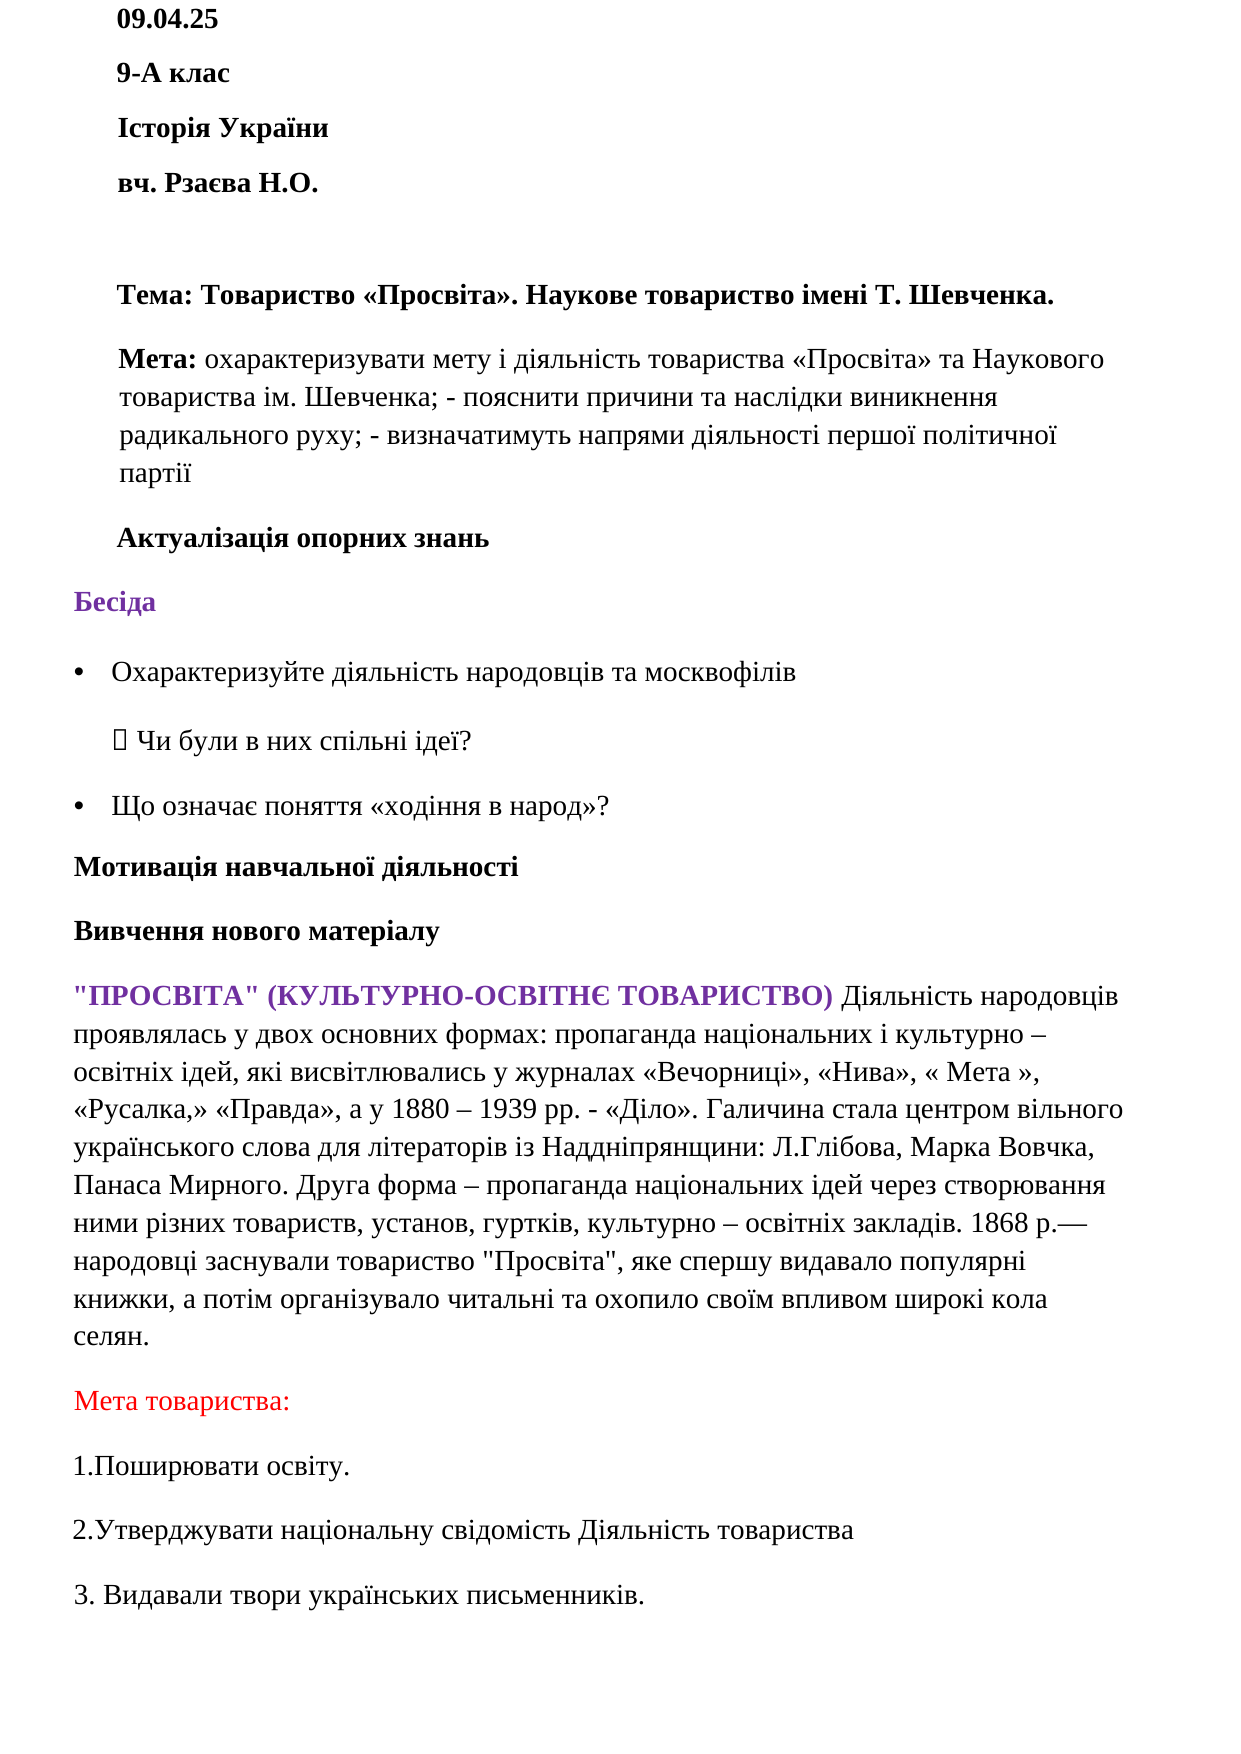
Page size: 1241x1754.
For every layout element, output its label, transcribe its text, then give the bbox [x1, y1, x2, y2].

text Мета: охарактеризувати мету і діяльність товариства «Просвіта» та Наукового товариства ім. Шевченка; - пояснити причини та наслідки виникнення радикального руху; - визначатимуть напрями діяльності першої політичної партії [118, 342, 1124, 488]
text 1.Поширювати освіту. [72, 1448, 1124, 1481]
list Охарактеризуйте діяльність народовців та москвофілів  Чи були в них спільні ідеї? [73, 651, 847, 759]
text Вивчення нового матеріалу [73, 913, 1070, 947]
list Що означає поняття «ходіння в народ»? [73, 788, 847, 822]
text Мотивація навчальної діяльності [73, 849, 1070, 882]
text "ПРОСВІТА" (КУЛЬТУРНО-ОСВІТНЄ ТОВАРИСТВО) Діяльність народовців проявлялась у двох основних формах: пропаганда національних і культурно – освітніх ідей, які висвітлювались у журналах «Вечорниці», «Нива», « Мета », «Русалка,» «Правда», а у 1880 – 1939 рр. - «Діло». Галичина стала центром вільного українського слова для літераторів із Наддніпрянщини: Л.Глібова, Марка Вовчка, Панаса Мирного. Друга форма – пропаганда національних ідей через створювання ними різних товариств, установ, гуртків, культурно – освітніх закладів. 1868 р.— народовці заснували товариство "Просвіта", яке спершу видавало популярні книжки, а потім організува­ло читальні та охопило своїм впливом широкі кола селян. [72, 978, 1124, 1352]
subtitle Бесіда [73, 584, 1166, 618]
text Актуалізація опорних знань [116, 520, 1070, 553]
text Мета товариства: [73, 1383, 1166, 1417]
text 9-А клас Історія України вч. Рзаєва Н.О. [116, 55, 337, 199]
list Видавали твори українських письменників. [73, 1577, 1124, 1611]
text Тема: Товариство «Просвіта». Наукове товариство імені Т. Шевченка. [116, 277, 1070, 310]
text 2.Утверджувати національну свідомість Діяльність товариства [72, 1512, 1124, 1546]
text 09.04.25 [116, 1, 1070, 34]
